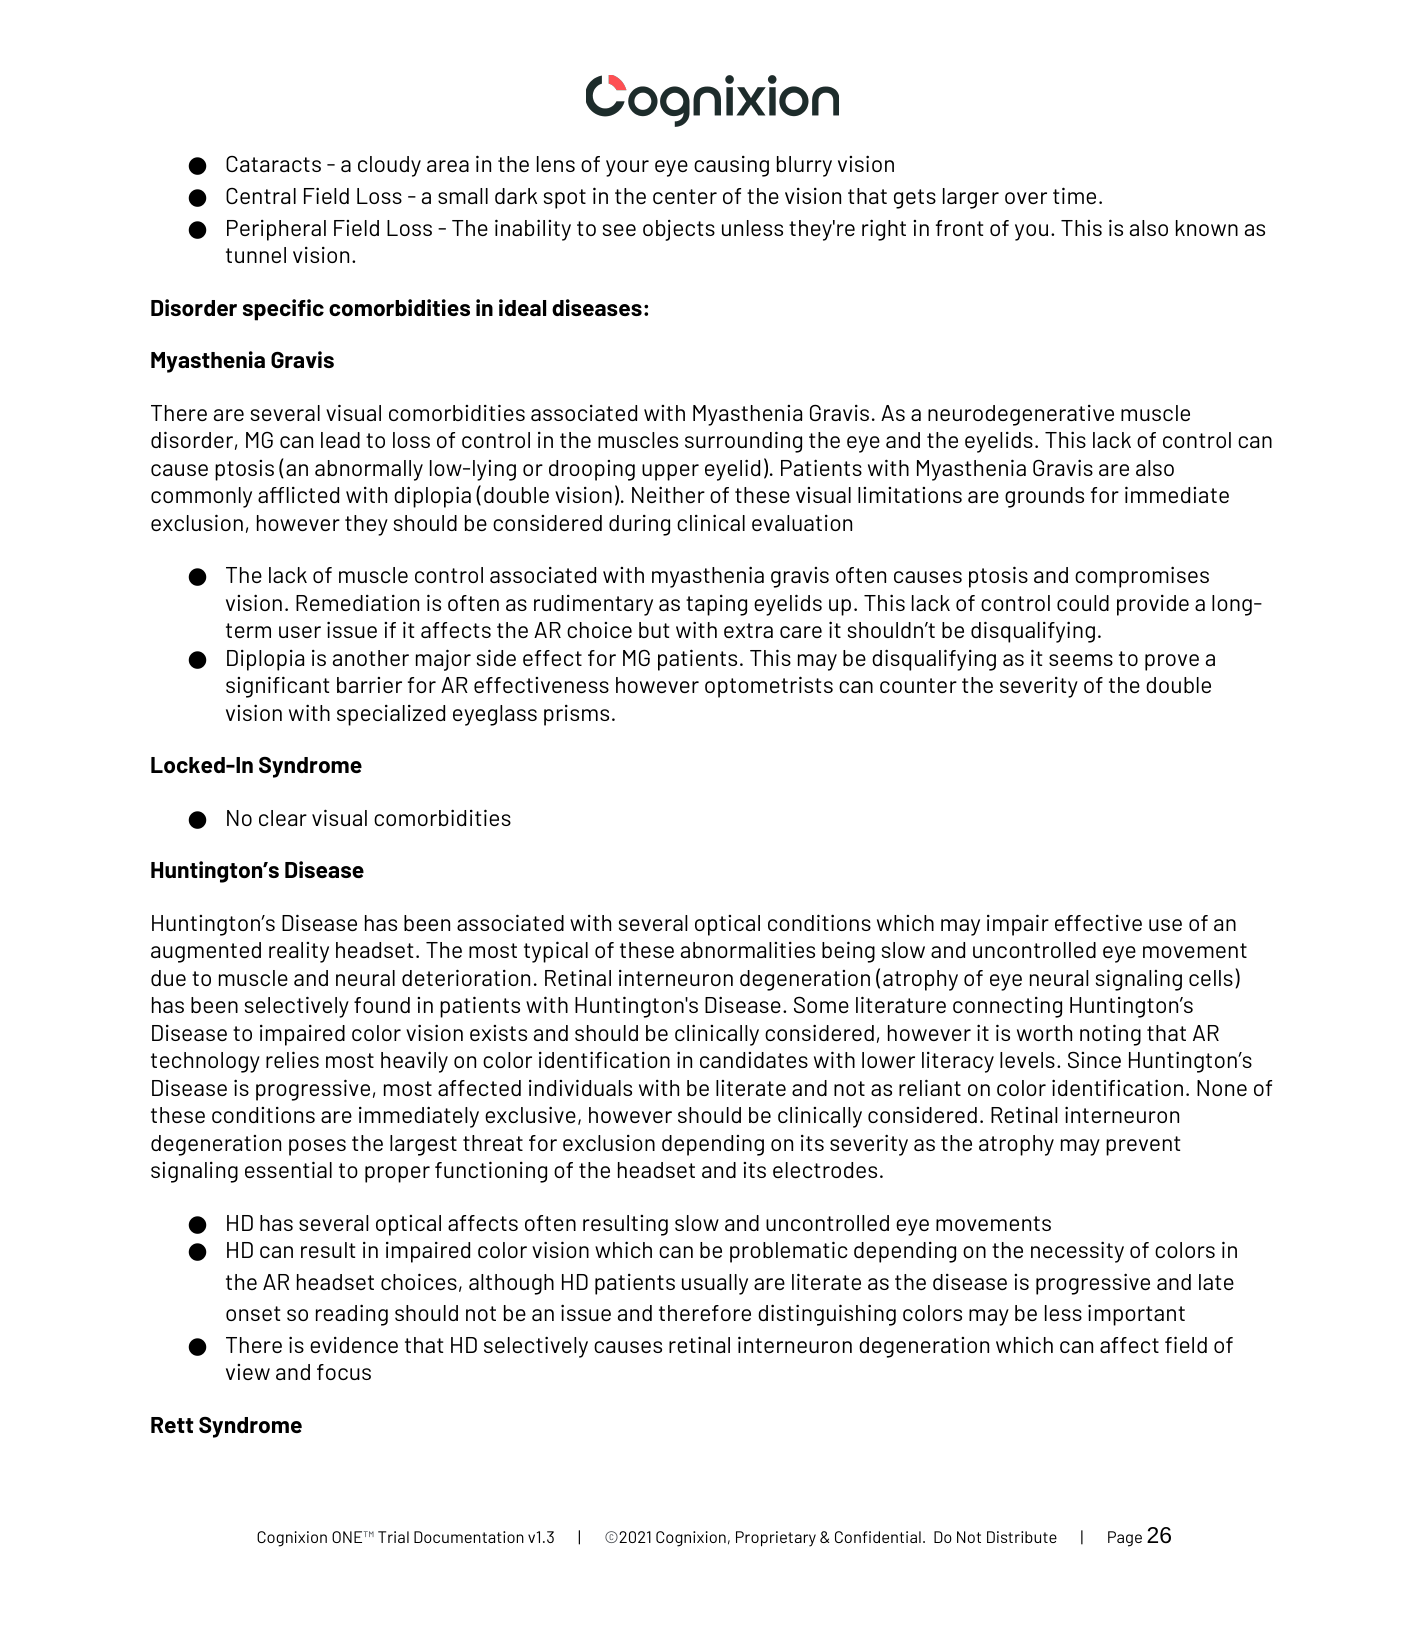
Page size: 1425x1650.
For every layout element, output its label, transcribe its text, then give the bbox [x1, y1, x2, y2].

list The lack of muscle control associated with myasthenia gravis often causes ptosis and compromises vision. Remediation is often as rudimentary as taping eyelids up. This lack of control could provide a long-term user issue if it affects the AR choice but with extra care it shouldn’t be disqualifying. [187, 561, 1275, 643]
text Huntington’s Disease has been associated with several optical conditions which may impair effective use of an augmented reality headset. The most typical of these abnormalities being slow and uncontrolled eye movement due to muscle and neural deterioration. Retinal interneuron degeneration (atrophy of eye neural signaling cells) has been selectively found in patients with Huntington's Disease. Some literature connecting Huntington’s Disease to impaired color vision exists and should be clinically considered, however it is worth noting that AR technology relies most heavily on color identification in candidates with lower literacy levels. Since Huntington’s Disease is progressive, most affected individuals with be literate and not as reliant on color identification. None of these conditions are immediately exclusive, however should be clinically considered. Retinal interneuron degeneration poses the largest threat for exclusion depending on its severity as the atrophy may prevent signaling essential to proper functioning of the headset and its electrodes. [150, 908, 1275, 1183]
text Rett Syndrome [150, 1410, 1275, 1438]
text Huntington’s Disease [150, 856, 1275, 883]
list HD has several optical affects often resulting slow and uncontrolled eye movements [187, 1208, 1275, 1236]
list Peripheral Field Loss - The inability to see objects unless they're right in front of you. This is also known as tunnel vision. [187, 213, 1275, 268]
list HD can result in impaired color vision which can be problematic depending on the necessity of colors in the AR headset choices, although HD patients usually are literate as the disease is progressive and late onset so reading should not be an issue and therefore distinguishing colors may be less important [187, 1236, 1275, 1326]
list Central Field Loss - a small dark spot in the center of the vision that gets larger over time. [187, 182, 1275, 209]
list Diplopia is another major side effect for MG patients. This may be disqualifying as it seems to prove a significant barrier for AR effectiveness however optometrists can counter the severity of the double vision with specialized eyeglass prisms. [187, 643, 1275, 726]
text Myasthenia Gravis [150, 346, 1275, 373]
text There are several visual comorbidities associated with Myasthenia Gravis. As a neurodegenerative muscle disorder, MG can lead to loss of control in the muscles surrounding the eye and the eyelids. This lack of control can cause ptosis (an abnormally low-lying or drooping upper eyelid). Patients with Myasthenia Gravis are also commonly afflicted with diplopia (double vision). Neither of these visual limitations are grounds for immediate exclusion, however they should be considered during clinical evaluation [150, 398, 1275, 536]
list No clear visual comorbidities [187, 803, 1275, 831]
text Locked-In Syndrome [150, 751, 1275, 778]
list Cataracts - a cloudy area in the lens of your eye causing blurry vision [187, 150, 1275, 177]
list There is evidence that HD selectively causes retinal interneuron degeneration which can affect field of view and focus [187, 1330, 1275, 1385]
picture [586, 75, 839, 127]
text Disorder specific comorbidities in ideal diseases: [150, 293, 1275, 321]
